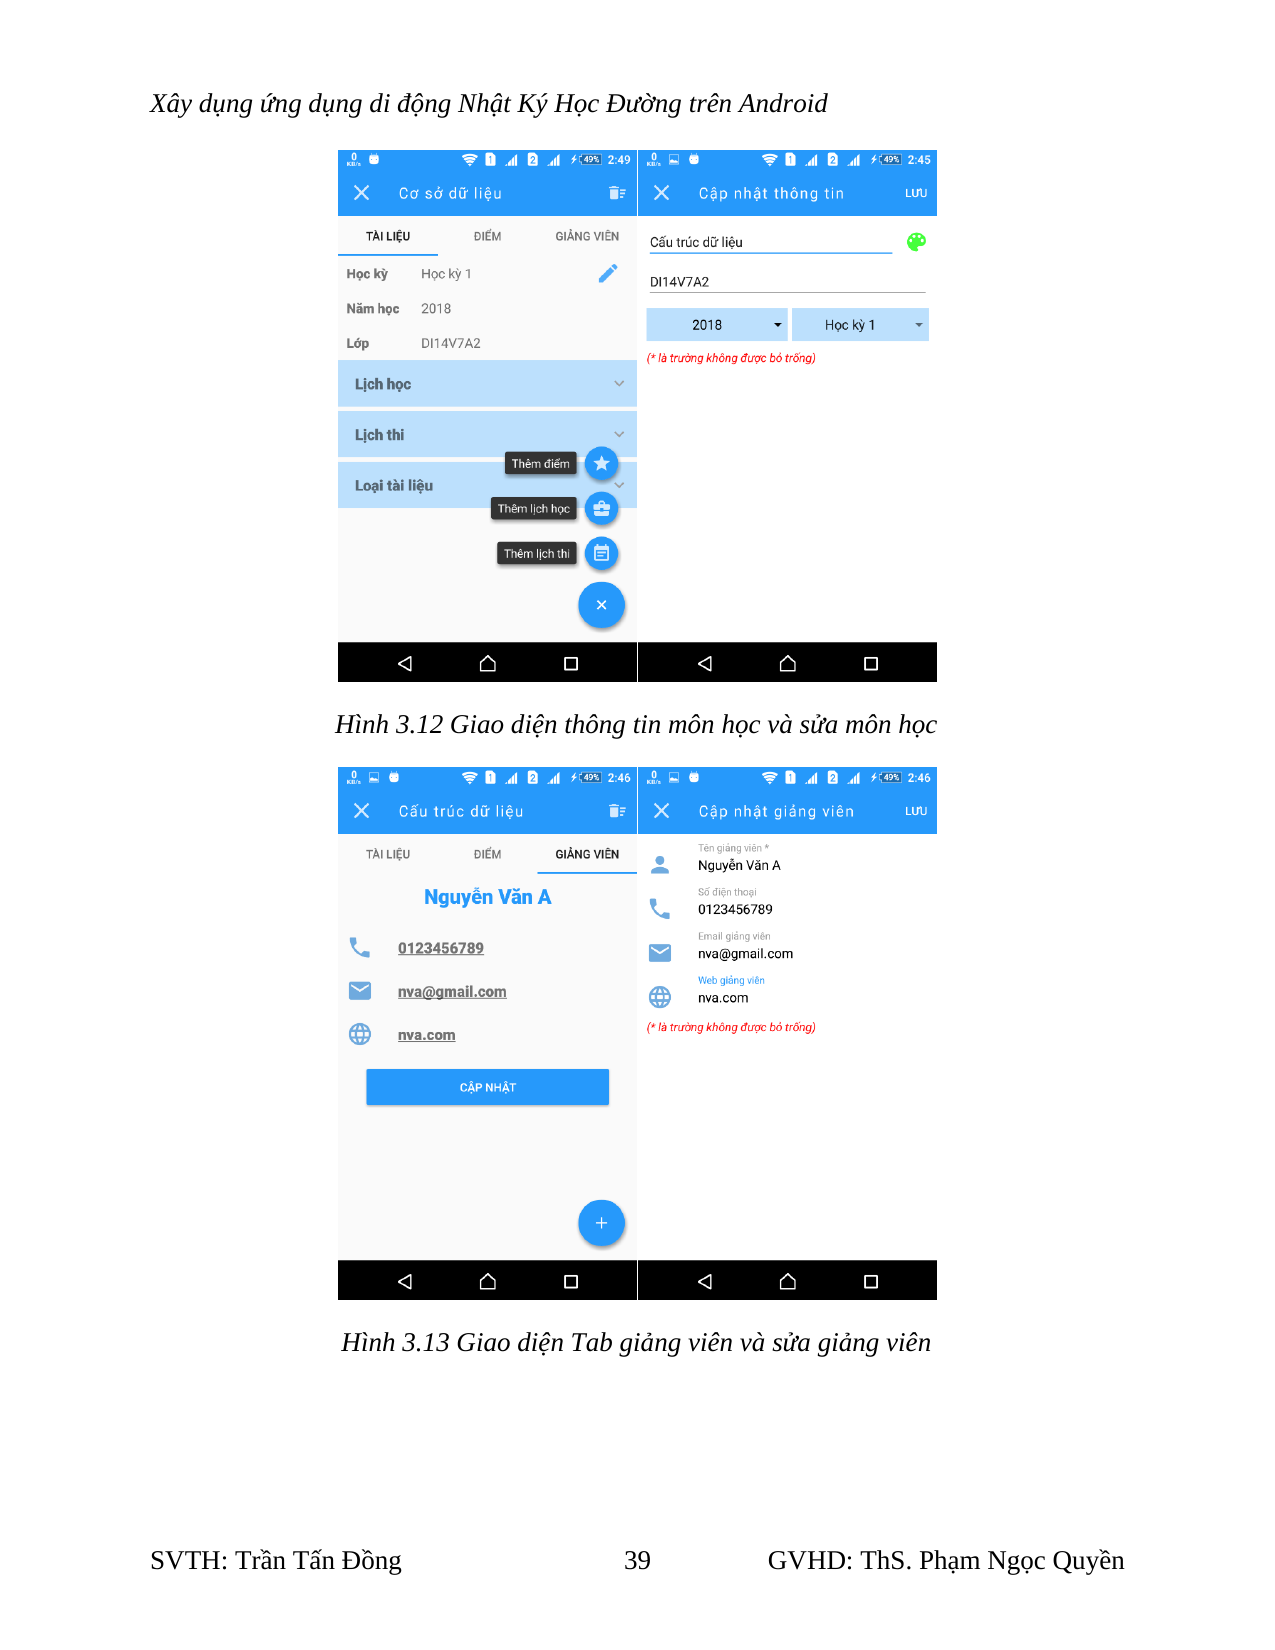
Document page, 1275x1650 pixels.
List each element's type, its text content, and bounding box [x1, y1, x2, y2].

picture [338, 767, 637, 1300]
picture [638, 767, 937, 1300]
picture [638, 150, 937, 682]
picture [338, 150, 637, 682]
